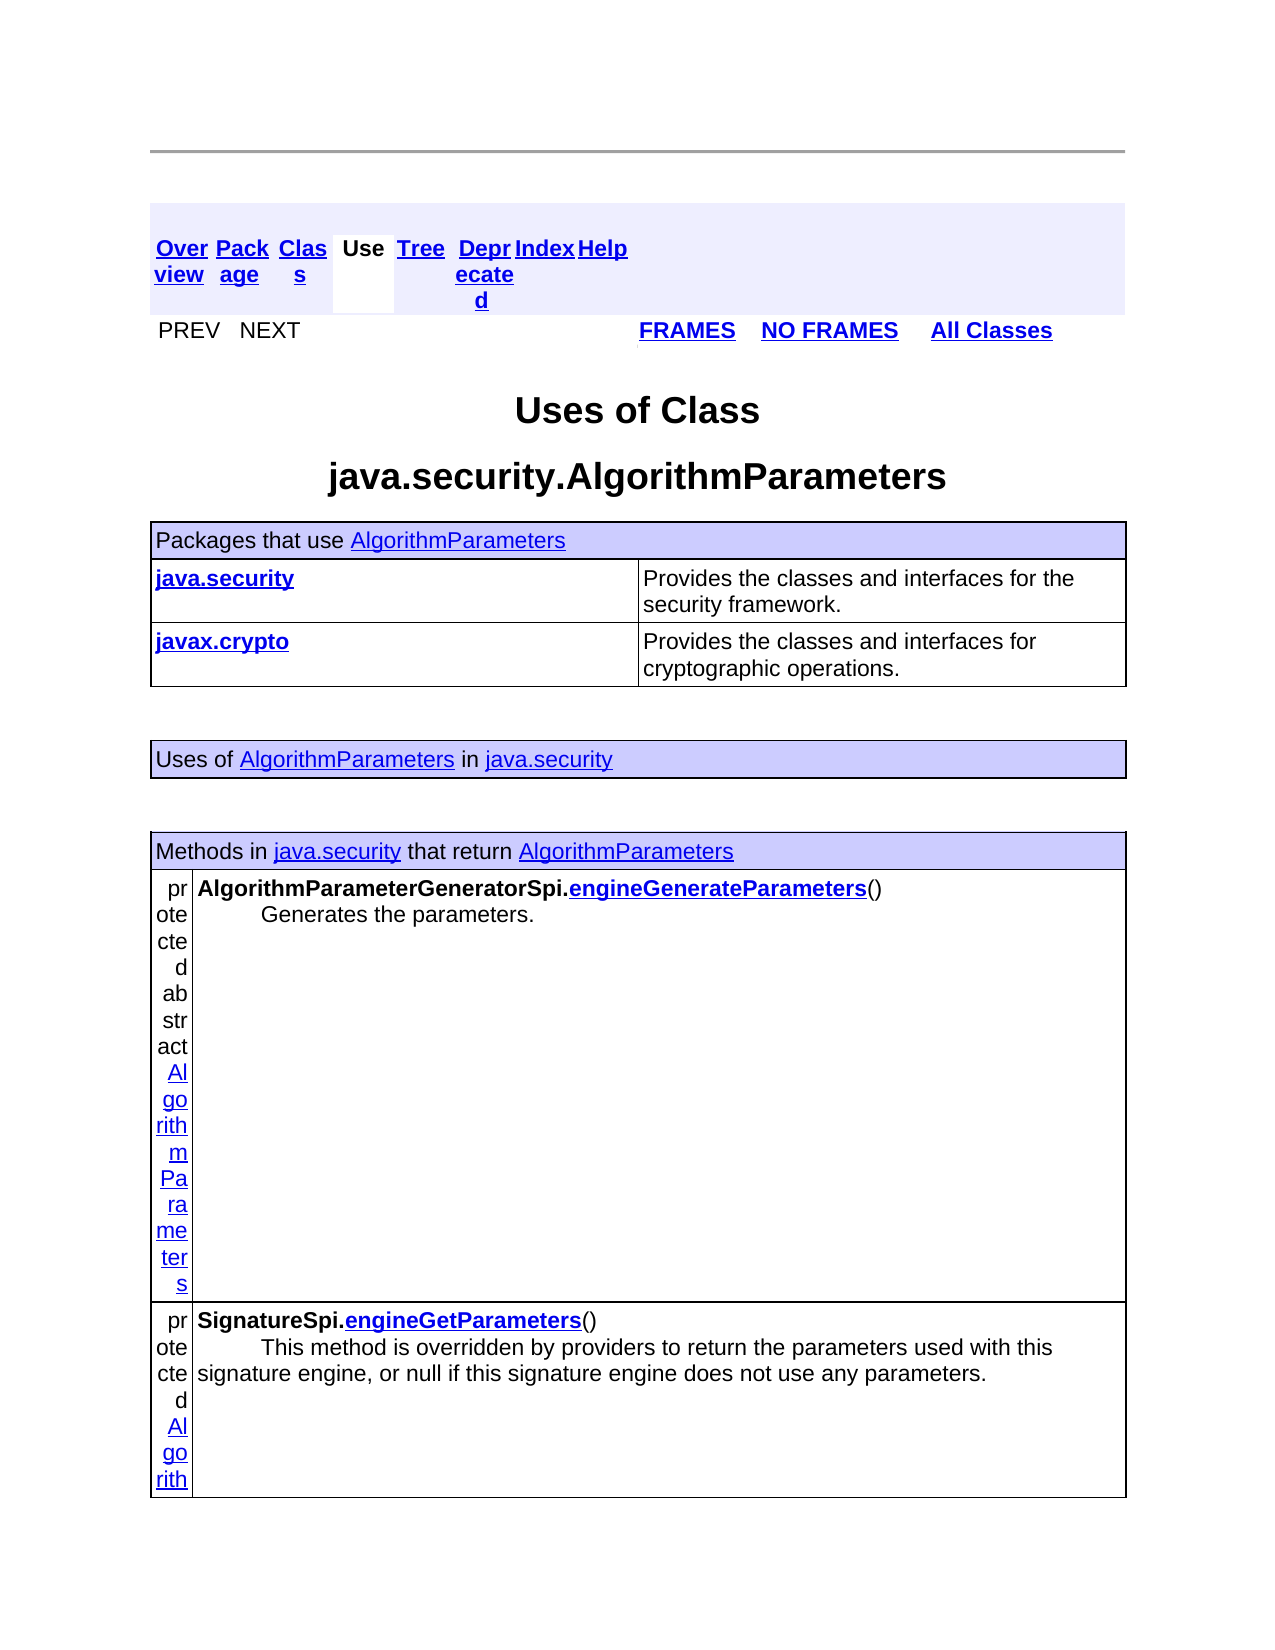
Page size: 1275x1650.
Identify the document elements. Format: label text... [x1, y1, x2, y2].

table_header Uses of AlgorithmParameters in java.security [152, 741, 1125, 777]
table_cell AlgorithmParameterGeneratorSpi.engineGenerateParameters() Generates the parameters. [193, 870, 1125, 1301]
text Uses of Class [150, 388, 1125, 431]
table_cell protected abstract AlgorithmParameters [152, 870, 192, 1301]
table_header Methods in java.security that return AlgorithmParameters [152, 833, 1125, 869]
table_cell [152, 1303, 192, 1497]
text java.security.AlgorithmParameters [150, 454, 1125, 497]
table_header Packages that use AlgorithmParameters [152, 523, 1125, 558]
table_cell Provides the classes and interfaces for cryptographic operations. [639, 623, 1125, 686]
table_cell FRAMES NO FRAMES All Classes [638, 315, 1125, 345]
table_cell javax.crypto [152, 623, 638, 686]
table_cell PREV NEXT [150, 315, 637, 345]
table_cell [193, 1303, 1125, 1497]
table_cell java.security [152, 560, 638, 622]
table_header [150, 203, 1125, 315]
table_cell Provides the classes and interfaces for the security framework. [639, 560, 1125, 622]
